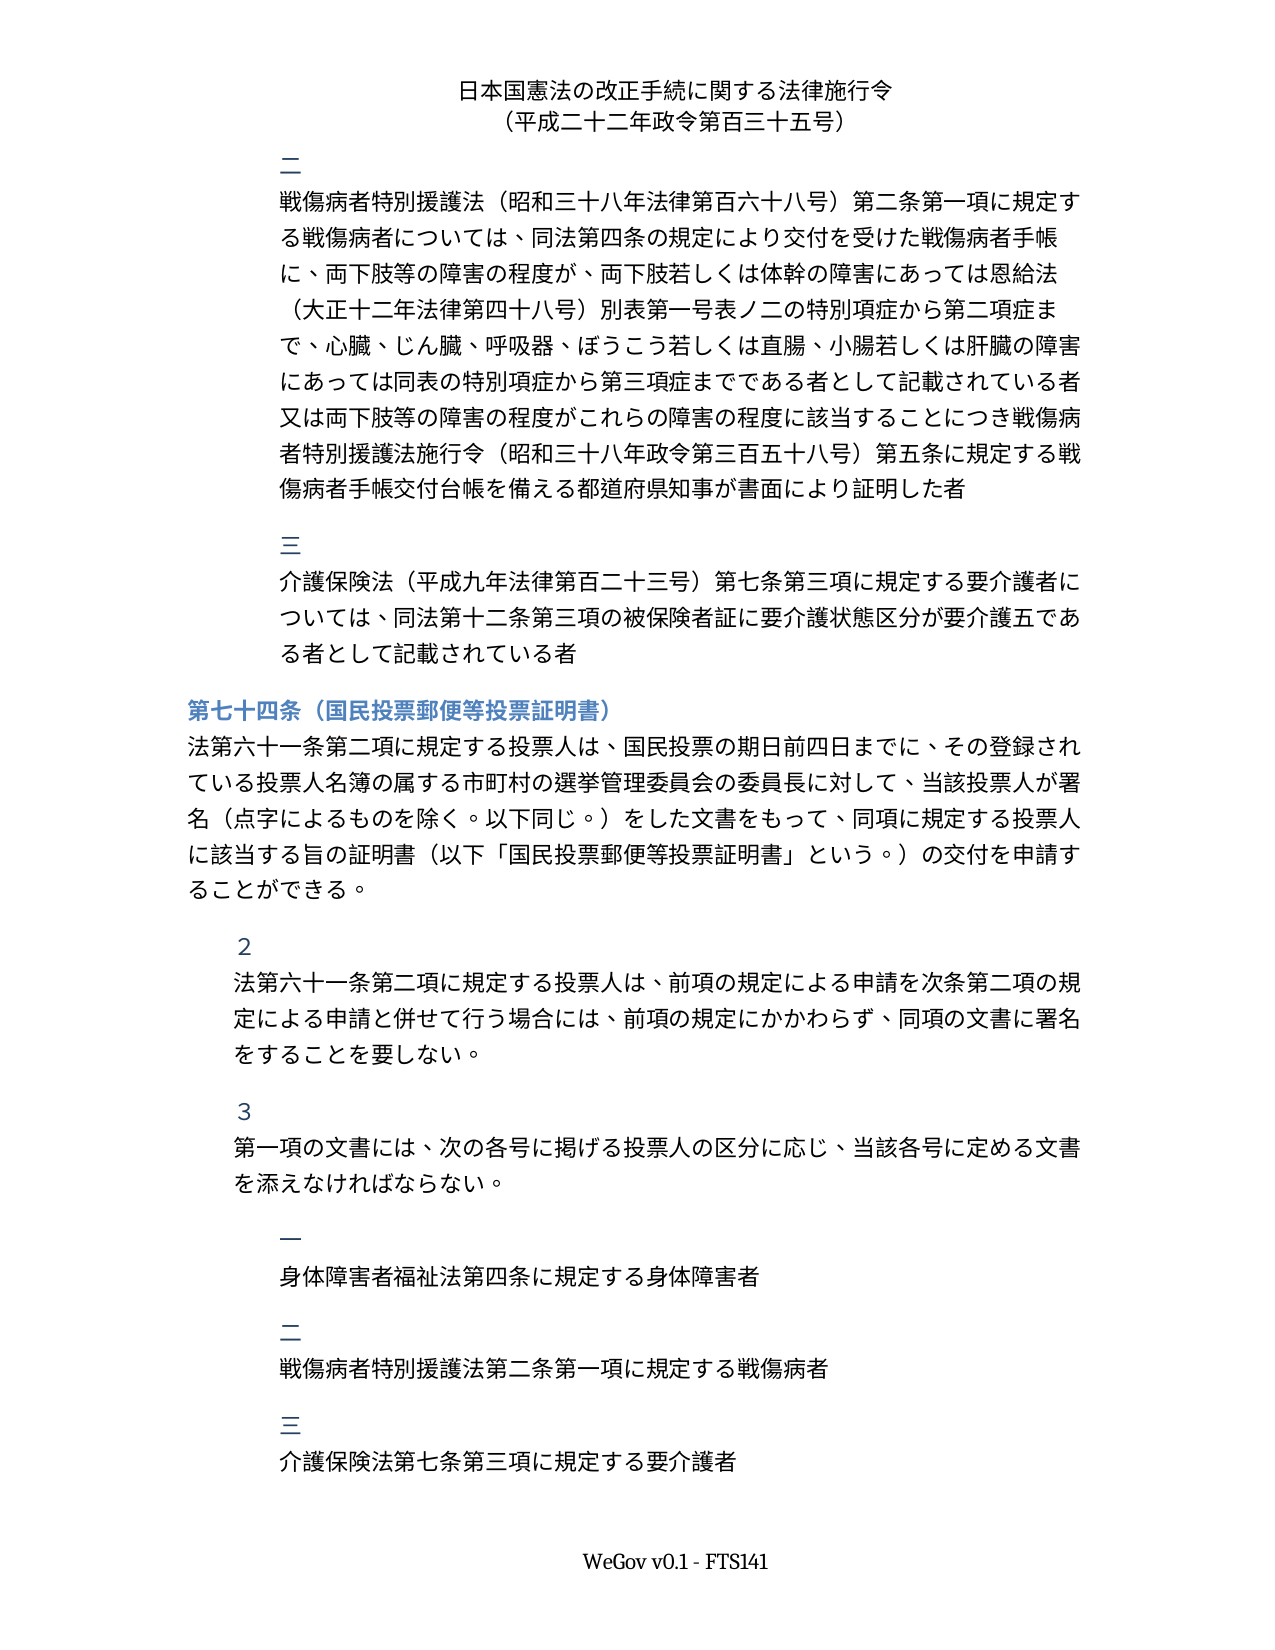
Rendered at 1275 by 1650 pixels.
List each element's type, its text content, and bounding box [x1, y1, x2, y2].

text 法第六十一条第二項に規定する投票人は、国民投票の期日前四日までに、その登録されている投票人名簿の属する市町村の選挙管理委員会の委員長に対して、当該投票人が署名（点字によるものを除く。以下同じ。）をした文書をもって、同項に規定する投票人に該当する旨の証明書（以下「国民投票郵便等投票証明書」という。）の交付を申請することができる。 [187, 731, 1087, 906]
text 法第六十一条第二項に規定する投票人は、前項の規定による申請を次条第二項の規定による申請と併せて行う場合には、前項の規定にかかわらず、同項の文書に署名をすることを要しない。 [233, 967, 1087, 1070]
text 身体障害者福祉法第四条に規定する身体障害者 [279, 1260, 1087, 1292]
text 戦傷病者特別援護法（昭和三十八年法律第百六十八号）第二条第一項に規定する戦傷病者については、同法第四条の規定により交付を受けた戦傷病者手帳に、両下肢等の障害の程度が、両下肢若しくは体幹の障害にあっては恩給法（大正十二年法律第四十八号）別表第一号表ノ二の特別項症から第二項症まで、心臓、じん臓、呼吸器、ぼうこう若しくは直腸、小腸若しくは肝臓の障害にあっては同表の特別項症から第三項症までである者として記載されている者又は両下肢等の障害の程度がこれらの障害の程度に該当することにつき戦傷病者特別援護法施行令（昭和三十八年政令第三百五十八号）第五条に規定する戦傷病者手帳交付台帳を備える都道府県知事が書面により証明した者 [279, 186, 1087, 505]
subtitle 第七十四条（国民投票郵便等投票証明書） [187, 695, 1087, 726]
text 介護保険法第七条第三項に規定する要介護者 [279, 1446, 1087, 1477]
subtitle 一 [279, 1224, 1087, 1256]
subtitle 三 [279, 1410, 1087, 1441]
subtitle 三 [279, 530, 1087, 561]
text 第一項の文書には、次の各号に掲げる投票人の区分に応じ、当該各号に定める文書を添えなければならない。 [233, 1132, 1087, 1199]
subtitle 二 [279, 1317, 1087, 1348]
subtitle 二 [279, 150, 1087, 181]
subtitle ３ [233, 1096, 1087, 1127]
text 戦傷病者特別援護法第二条第一項に規定する戦傷病者 [279, 1353, 1087, 1384]
text 介護保険法（平成九年法律第百二十三号）第七条第三項に規定する要介護者については、同法第十二条第三項の被保険者証に要介護状態区分が要介護五である者として記載されている者 [279, 566, 1087, 669]
subtitle ２ [233, 931, 1087, 962]
